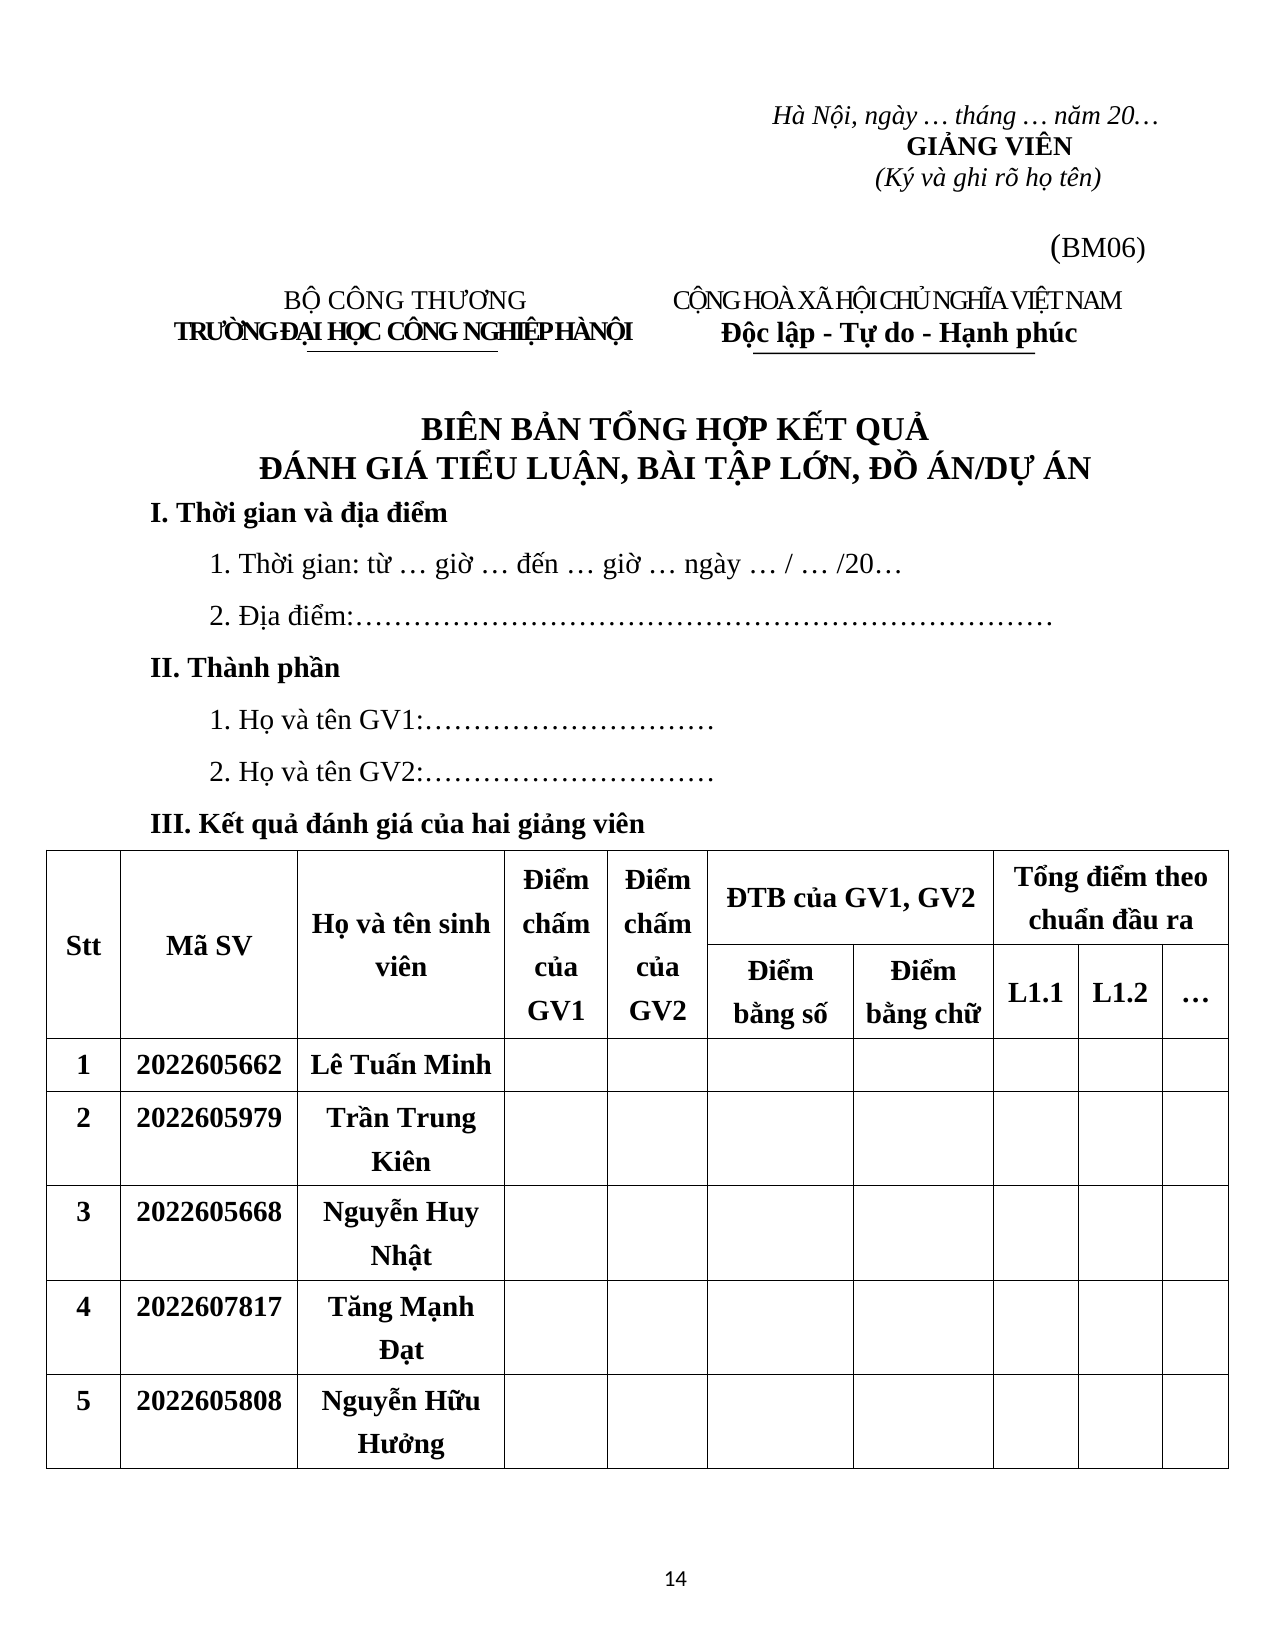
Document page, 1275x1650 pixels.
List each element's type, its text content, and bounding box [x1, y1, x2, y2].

table_cell [708, 1375, 853, 1468]
table_cell [854, 1186, 993, 1279]
table_cell L1.2 [1079, 945, 1162, 1038]
table_cell 2022605662 [121, 1039, 297, 1091]
table_cell [994, 1092, 1078, 1185]
table_cell [608, 1039, 707, 1091]
table_cell [1079, 1186, 1162, 1279]
table_cell [1163, 1186, 1228, 1279]
text 1. Thời gian: từ … giờ … đến … giờ … ngày … / … /20… [150, 547, 1200, 580]
table_header Điểm chấm của GV2 [608, 851, 707, 1038]
table_cell [505, 1186, 607, 1279]
text GIẢNG VIÊN [150, 130, 1200, 161]
table_cell [1079, 1039, 1162, 1091]
table_cell 2022607817 [121, 1281, 297, 1374]
table_header Mã SV [121, 851, 297, 1038]
table_cell [1163, 1375, 1228, 1468]
table_cell [1163, 1281, 1228, 1374]
table_cell L1.1 [994, 945, 1078, 1038]
table_cell 1 [47, 1039, 120, 1091]
table_header Tổng điểm theo chuẩn đầu ra [994, 851, 1228, 944]
text Hà Nội, ngày … tháng … năm 20… [150, 99, 1200, 130]
table_cell [1163, 1092, 1228, 1185]
table_cell [854, 1281, 993, 1374]
table_cell [505, 1039, 607, 1091]
text 2. Địa điểm:……………………………………………………………… [150, 598, 1200, 632]
text 2. Họ và tên GV2:………………………… [150, 754, 1200, 788]
table_header Họ và tên sinh viên [298, 851, 504, 1038]
table_header Stt [47, 851, 120, 1038]
table_cell 2022605979 [121, 1092, 297, 1185]
table_cell 4 [47, 1281, 120, 1374]
text (BM06) [150, 226, 1200, 264]
table_cell Điểm bằng số [708, 945, 853, 1038]
table_cell Lê Tuấn Minh [298, 1039, 504, 1091]
table_cell [608, 1186, 707, 1279]
table_cell Điểm bằng chữ [854, 945, 993, 1038]
table_cell Tăng Mạnh Đạt [298, 1281, 504, 1374]
text BIÊN BẢN TỔNG HỢP KẾT QUẢ [150, 410, 1200, 448]
table_cell [854, 1375, 993, 1468]
table_cell 2022605808 [121, 1375, 297, 1468]
table_cell [708, 1186, 853, 1279]
table_cell [1079, 1092, 1162, 1185]
table_header BỘ CÔNG THƯƠNG TRƯỜNG ĐẠI HỌC CÔNG NGHIỆP HÀNỘI [161, 284, 649, 358]
text (Ký và ghi rõ họ tên) [150, 161, 1200, 192]
table_cell [994, 1186, 1078, 1279]
table_header CỘNG HOÀ XÃ HỘI CHỦ NGHĨA VIỆT NAM Độc lập - Tự do - Hạnh phúc [649, 284, 1149, 358]
table_cell [708, 1039, 853, 1091]
table_header ĐTB của GV1, GV2 [708, 851, 993, 944]
table_cell [994, 1039, 1078, 1091]
table_cell … [1163, 945, 1228, 1038]
table_cell [505, 1375, 607, 1468]
table_cell [1163, 1039, 1228, 1091]
text ĐÁNH GIÁ TIỂU LUẬN, BÀI TẬP LỚN, ĐỒ ÁN/DỰ ÁN [150, 448, 1200, 486]
table_cell Nguyễn Huy Nhật [298, 1186, 504, 1279]
table_cell [505, 1281, 607, 1374]
table_cell [1079, 1375, 1162, 1468]
text III. Kết quả đánh giá của hai giảng viên [150, 806, 1200, 839]
table_cell [854, 1092, 993, 1185]
table_cell [1079, 1281, 1162, 1374]
table_cell Trần Trung Kiên [298, 1092, 504, 1185]
text II. Thành phần [150, 650, 1200, 684]
table_cell Nguyễn Hữu Hưởng [298, 1375, 504, 1468]
table_cell [708, 1092, 853, 1185]
table_cell [505, 1092, 607, 1185]
table_cell [608, 1092, 707, 1185]
table_cell 2 [47, 1092, 120, 1185]
text 1. Họ và tên GV1:………………………… [150, 702, 1200, 736]
table_cell 5 [47, 1375, 120, 1468]
table_header Điểm chấm của GV1 [505, 851, 607, 1038]
table_cell 2022605668 [121, 1186, 297, 1279]
table_cell [994, 1375, 1078, 1468]
table_cell [854, 1039, 993, 1091]
table_cell [708, 1281, 853, 1374]
table_cell [608, 1375, 707, 1468]
table_cell [608, 1281, 707, 1374]
table_cell [994, 1281, 1078, 1374]
text I. Thời gian và địa điểm [150, 495, 1200, 528]
table_cell 3 [47, 1186, 120, 1279]
